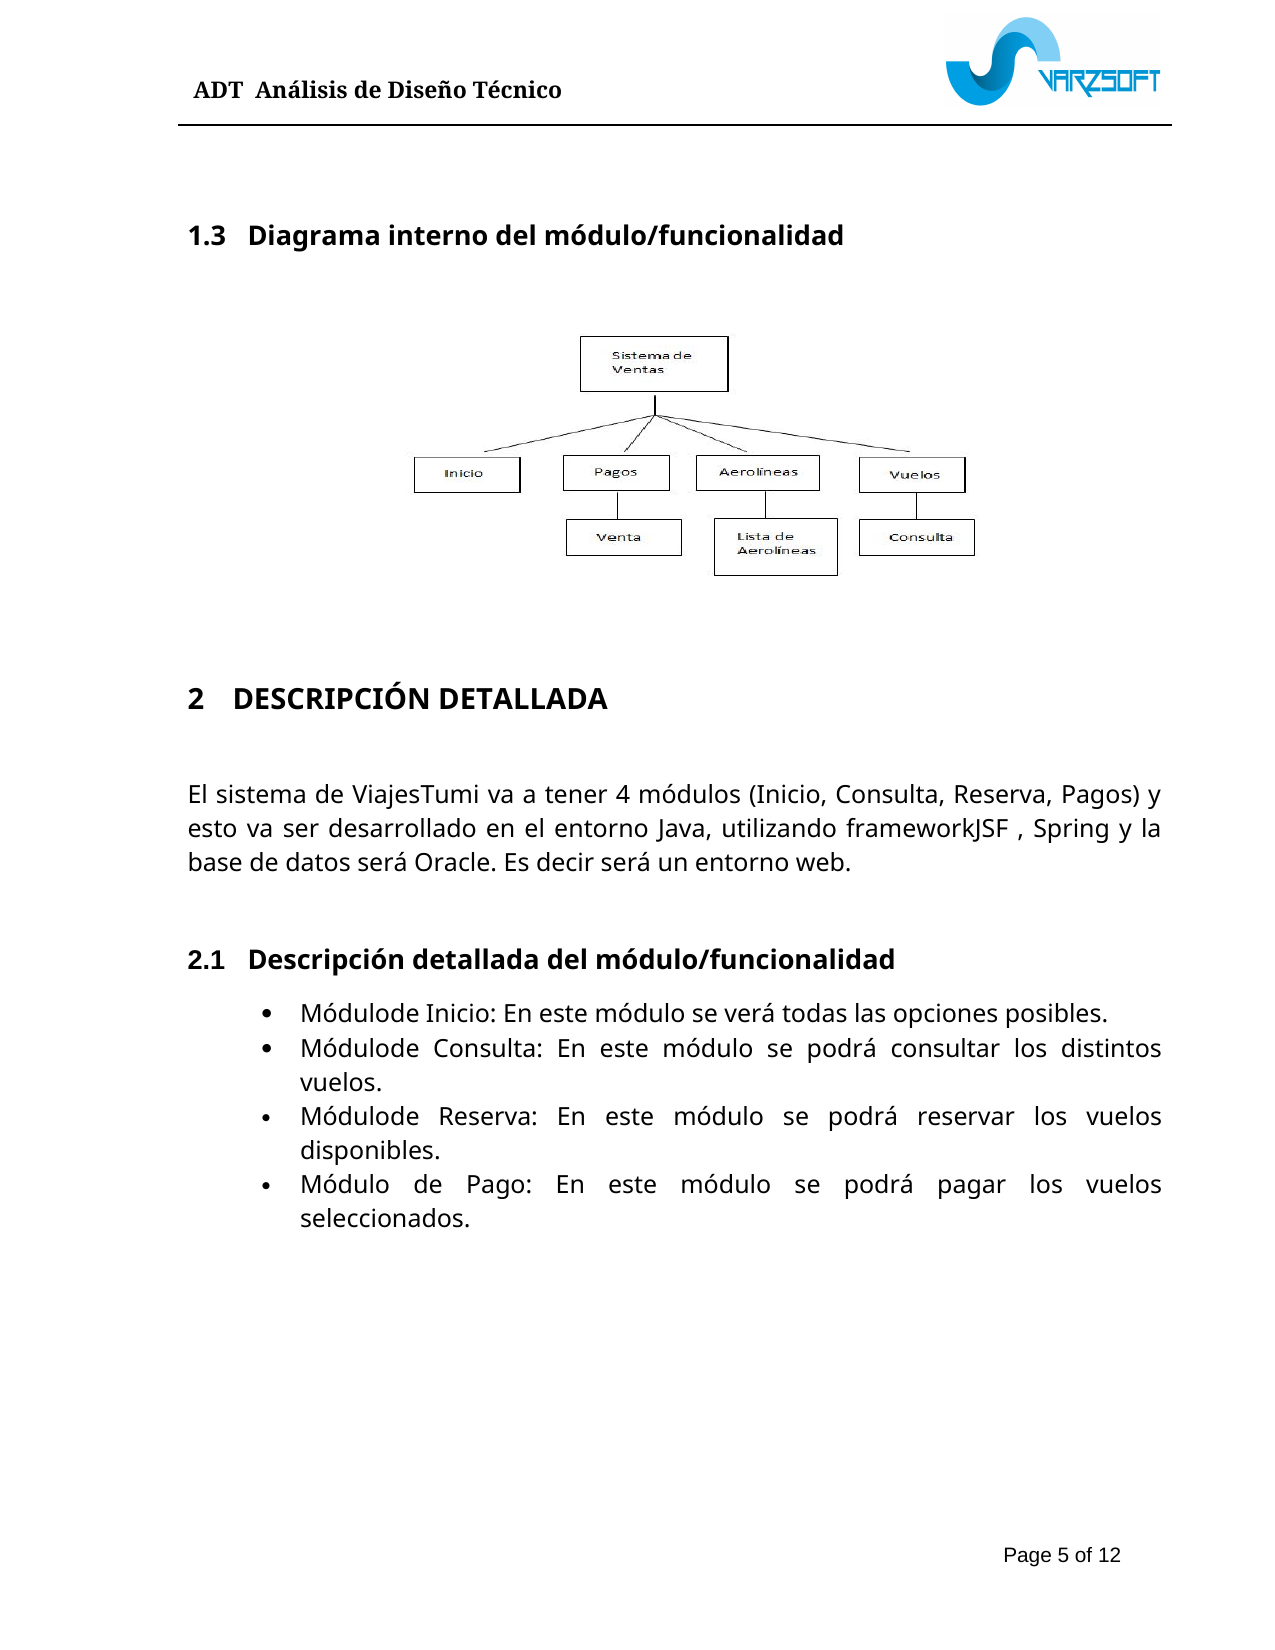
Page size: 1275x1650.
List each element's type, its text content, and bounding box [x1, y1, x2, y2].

text DESCRIPCIÓN DETALLADA [187, 678, 1163, 718]
list Descripción detallada del módulo/funcionalidad [187, 941, 1163, 977]
picture [945, 13, 1161, 108]
picture [1121, 74, 1129, 87]
text El sistema de ViajesTumi va a tener 4 módulos (Inicio, Consulta, Reserva, Pagos) y esto va ser desarrollado en el entorno Java, utilizando frameworkJSF , Spring y la base de datos será Oracle. Es decir será un entorno web. [187, 777, 1163, 879]
picture [1082, 74, 1094, 86]
list Diagrama interno del módulo/funcionalidad [187, 216, 1163, 253]
list Módulode Inicio: En este módulo se verá todas las opciones posibles. [262, 996, 1163, 1030]
list Módulo de Pago: En este módulo se podrá pagar los vuelos seleccionados. [262, 1166, 1163, 1234]
picture [289, 295, 1061, 631]
picture [1092, 74, 1113, 87]
list Módulode Consulta: En este módulo se podrá consultar los distintos vuelos. [262, 1030, 1163, 1098]
list Módulode Reserva: En este módulo se podrá reservar los vuelos disponibles. [262, 1098, 1163, 1166]
